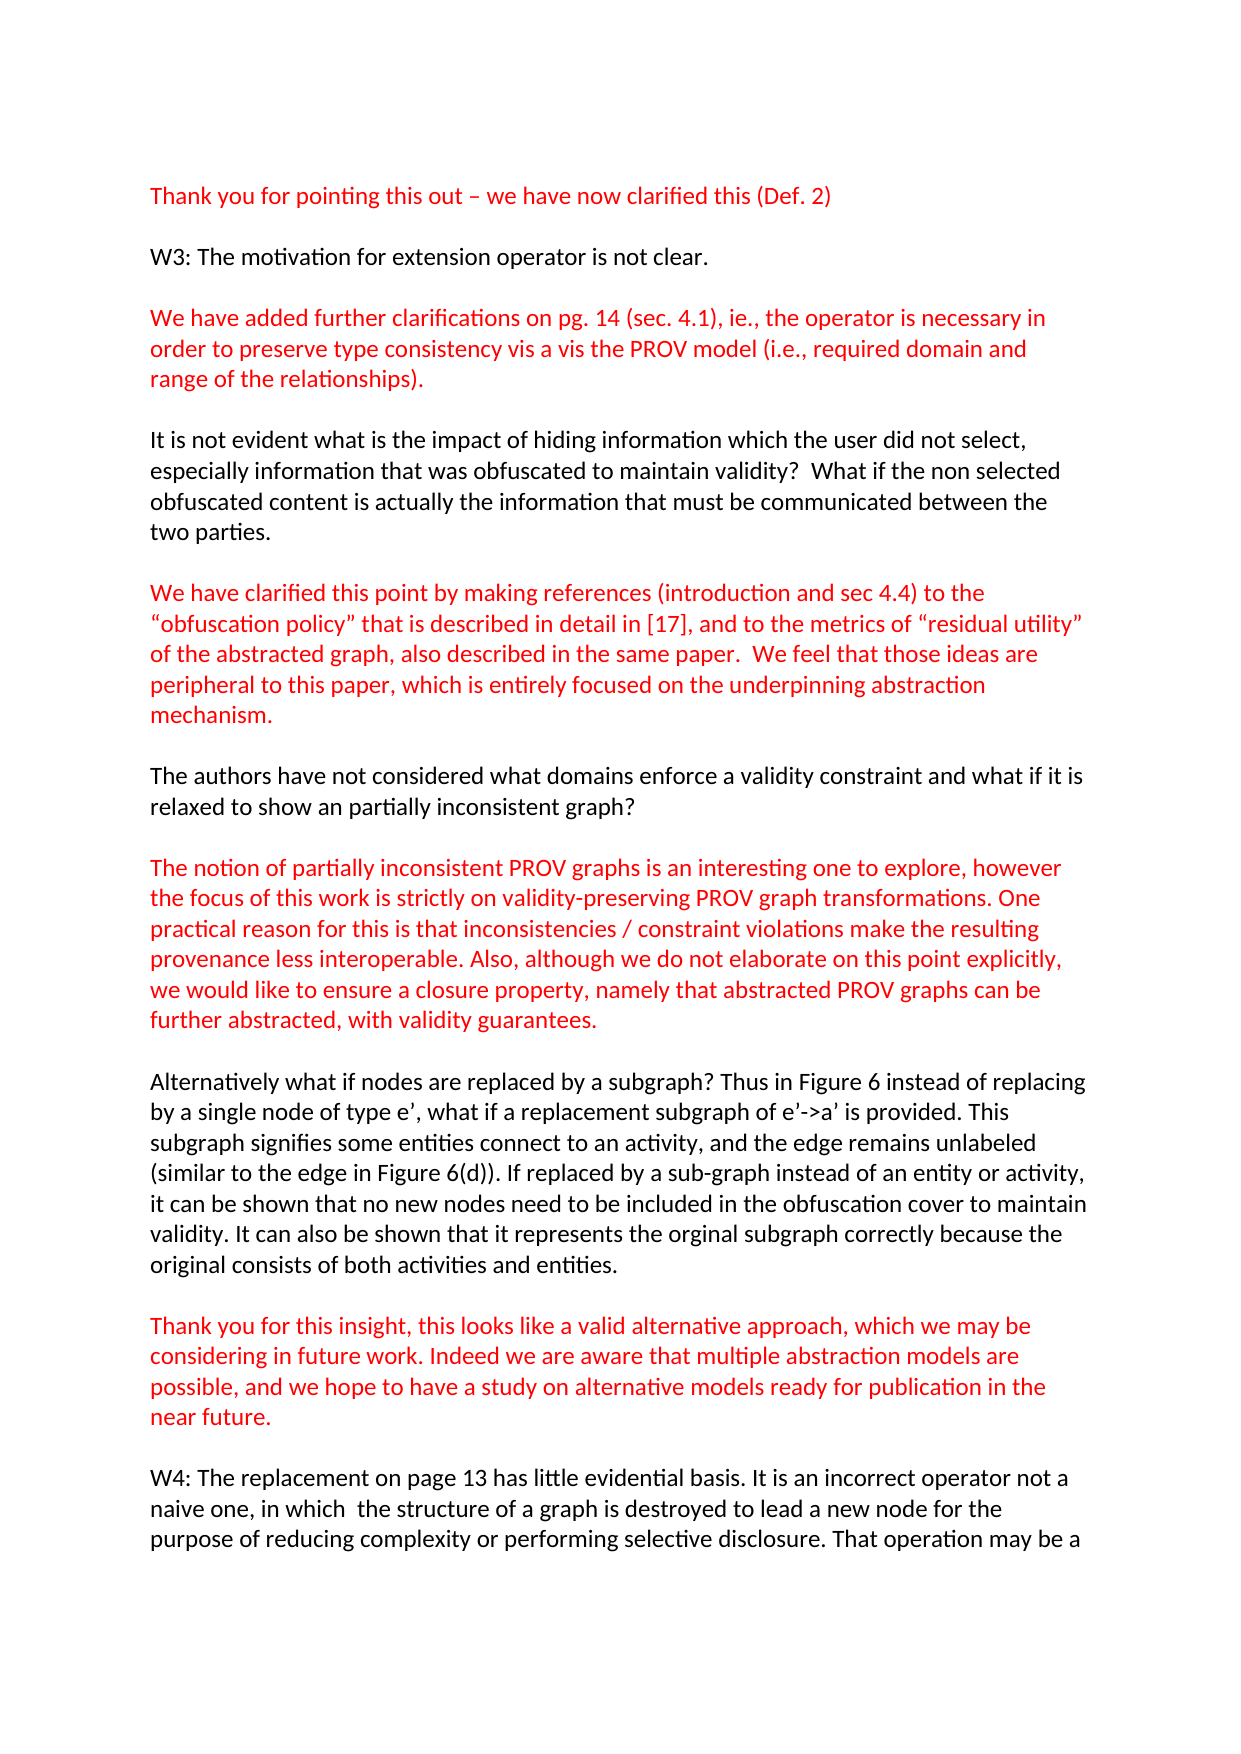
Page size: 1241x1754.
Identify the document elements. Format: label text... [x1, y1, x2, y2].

text The authors have not considered what domains enforce a validity constraint and what if it is relaxed to show an partially inconsistent graph? [150, 760, 1090, 821]
text W3: The motivation for extension operator is not clear. [150, 242, 1090, 272]
text Alternatively what if nodes are replaced by a subgraph? Thus in Figure 6 instead of replacing by a single node of type e’, what if a replacement subgraph of e’->a’ is provided. This subgraph signifies some entities connect to an activity, and the edge remains unlabeled (similar to the edge in Figure 6(d)). If replaced by a sub-graph instead of an entity or activity, it can be shown that no new nodes need to be included in the obfuscation cover to maintain validity. It can also be shown that it represents the orginal subgraph correctly because the original consists of both activities and entities. [150, 1066, 1090, 1279]
text We have clarified this point by making references (introduction and sec 4.4) to the “obfuscation policy” that is described in detail in [17], and to the metrics of “residual utility” of the abstracted graph, also described in the same paper. We feel that those ideas are peripheral to this paper, which is entirely focused on the underpinning abstraction mechanism. [150, 577, 1090, 730]
text Thank you for this insight, this looks like a valid alternative approach, which we may be considering in future work. Indeed we are aware that multiple abstraction models are possible, and we hope to have a study on alternative models ready for publication in the near future. [150, 1310, 1090, 1432]
text Thank you for pointing this out – we have now clarified this (Def. 2) [150, 181, 1090, 211]
text It is not evident what is the impact of hiding information which the user did not select, especially information that was obfuscated to maintain validity? What if the non selected obfuscated content is actually the information that must be communicated between the two parties. [150, 425, 1090, 547]
text The notion of partially inconsistent PROV graphs is an interesting one to explore, however the focus of this work is strictly on validity-preserving PROV graph transformations. One practical reason for this is that inconsistencies / constraint violations make the resulting provenance less interoperable. Also, although we do not elaborate on this point explicitly, we would like to ensure a closure property, namely that abstracted PROV graphs can be further abstracted, with validity guarantees. [150, 852, 1090, 1035]
